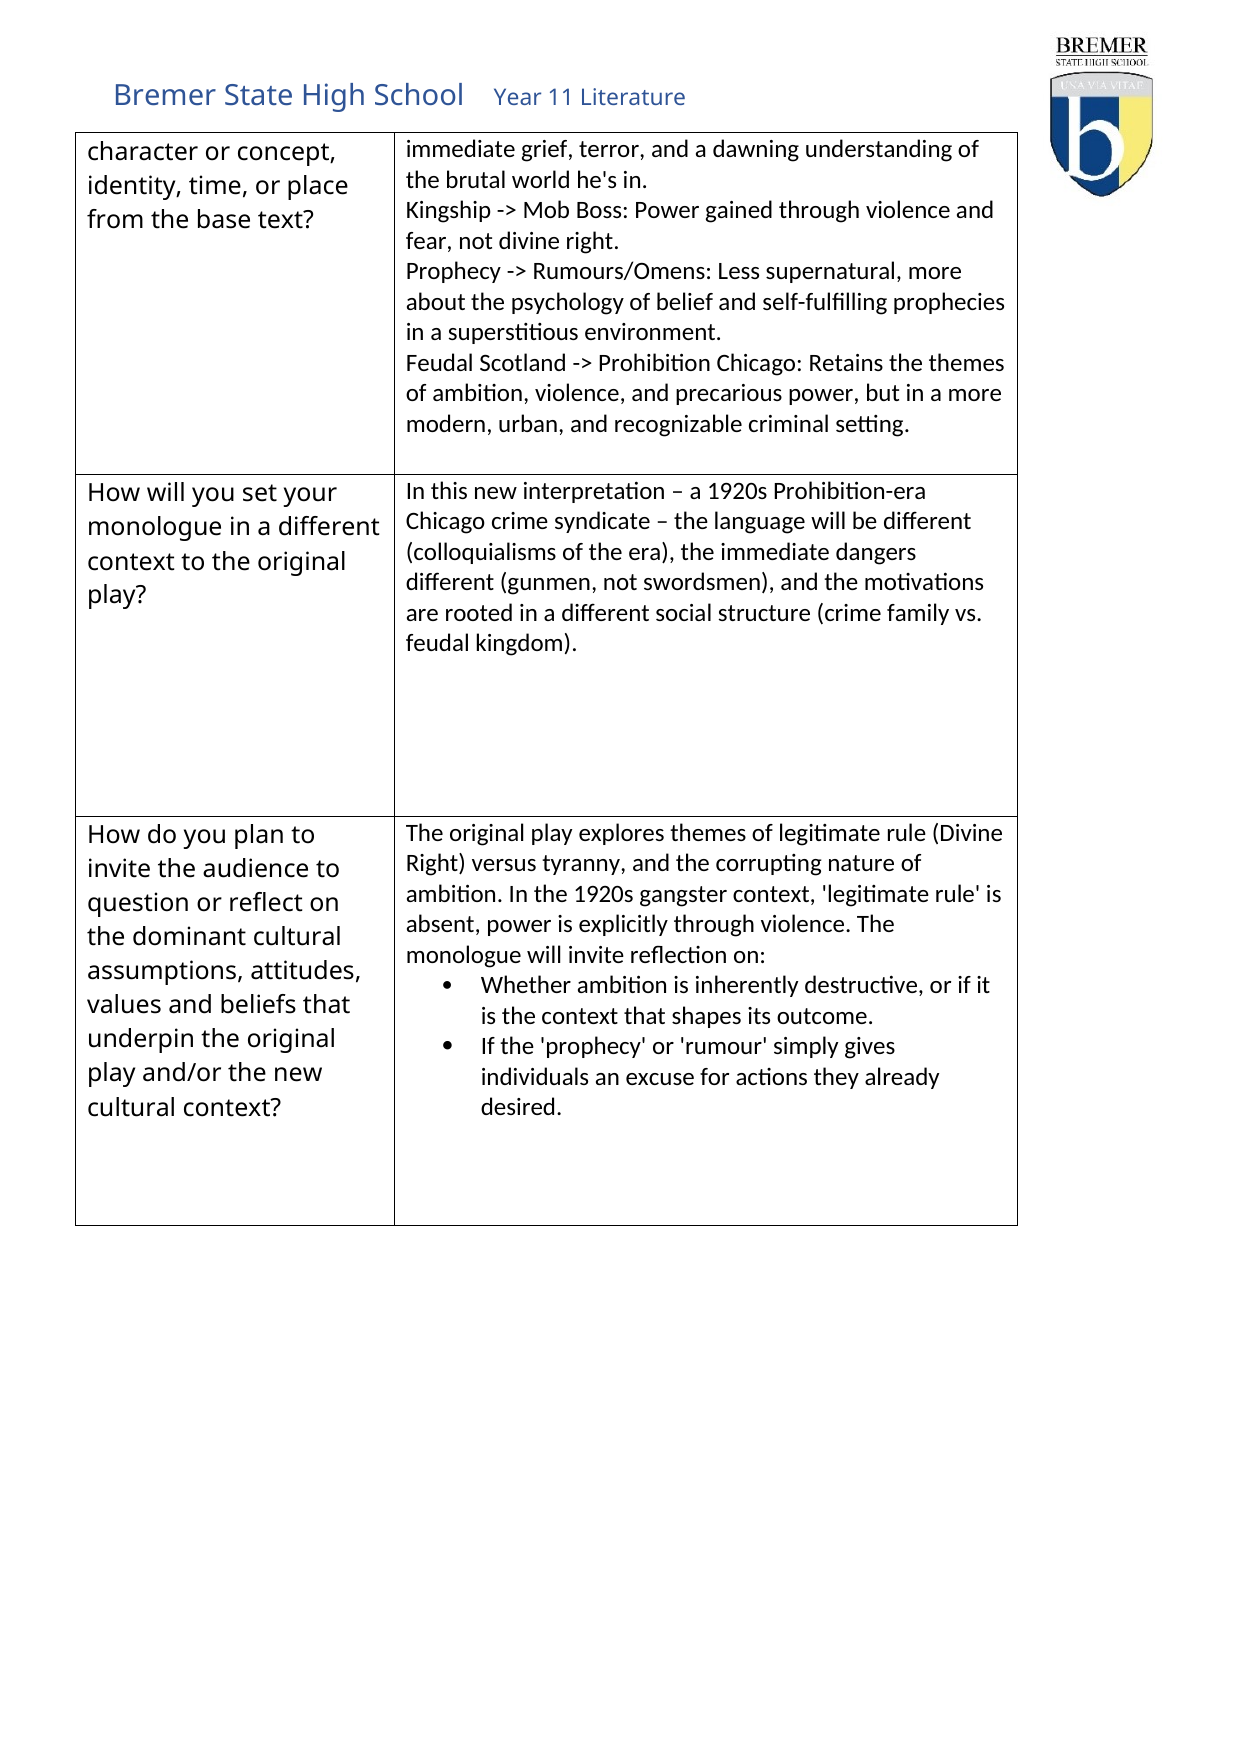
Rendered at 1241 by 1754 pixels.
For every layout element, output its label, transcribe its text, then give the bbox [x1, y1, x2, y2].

table_cell How do you plan to invite the audience to question or reflect on the dominant cultural assumptions, attitudes, values and beliefs that underpin the original play and/or the new cultural context? [76, 817, 394, 1225]
table_cell The original play explores themes of legitimate rule (Divine Right) versus tyranny, and the corrupting nature of ambition. In the 1920s gangster context, 'legitimate rule' is absent, power is explicitly through violence. The monologue will invite reflection on: Whether ambition is inherently destructive, or if it is the context that shapes its outcome. If the 'prophecy' or 'rumour' simply gives individuals an excuse for actions they already desired. [395, 817, 1017, 1225]
table_cell How will you set your monologue in a different context to the original play? [76, 475, 394, 816]
picture [1036, 24, 1166, 209]
table_cell In this new interpretation – a 1920s Prohibition-era Chicago crime syndicate – the language will be different (colloquialisms of the era), the immediate dangers different (gunmen, not swordsmen), and the motivations are rooted in a different social structure (crime family vs. feudal kingdom). [395, 475, 1017, 816]
table_cell How will you reinterpret the character or concept, identity, time, or place from the base text? [76, 133, 394, 474]
